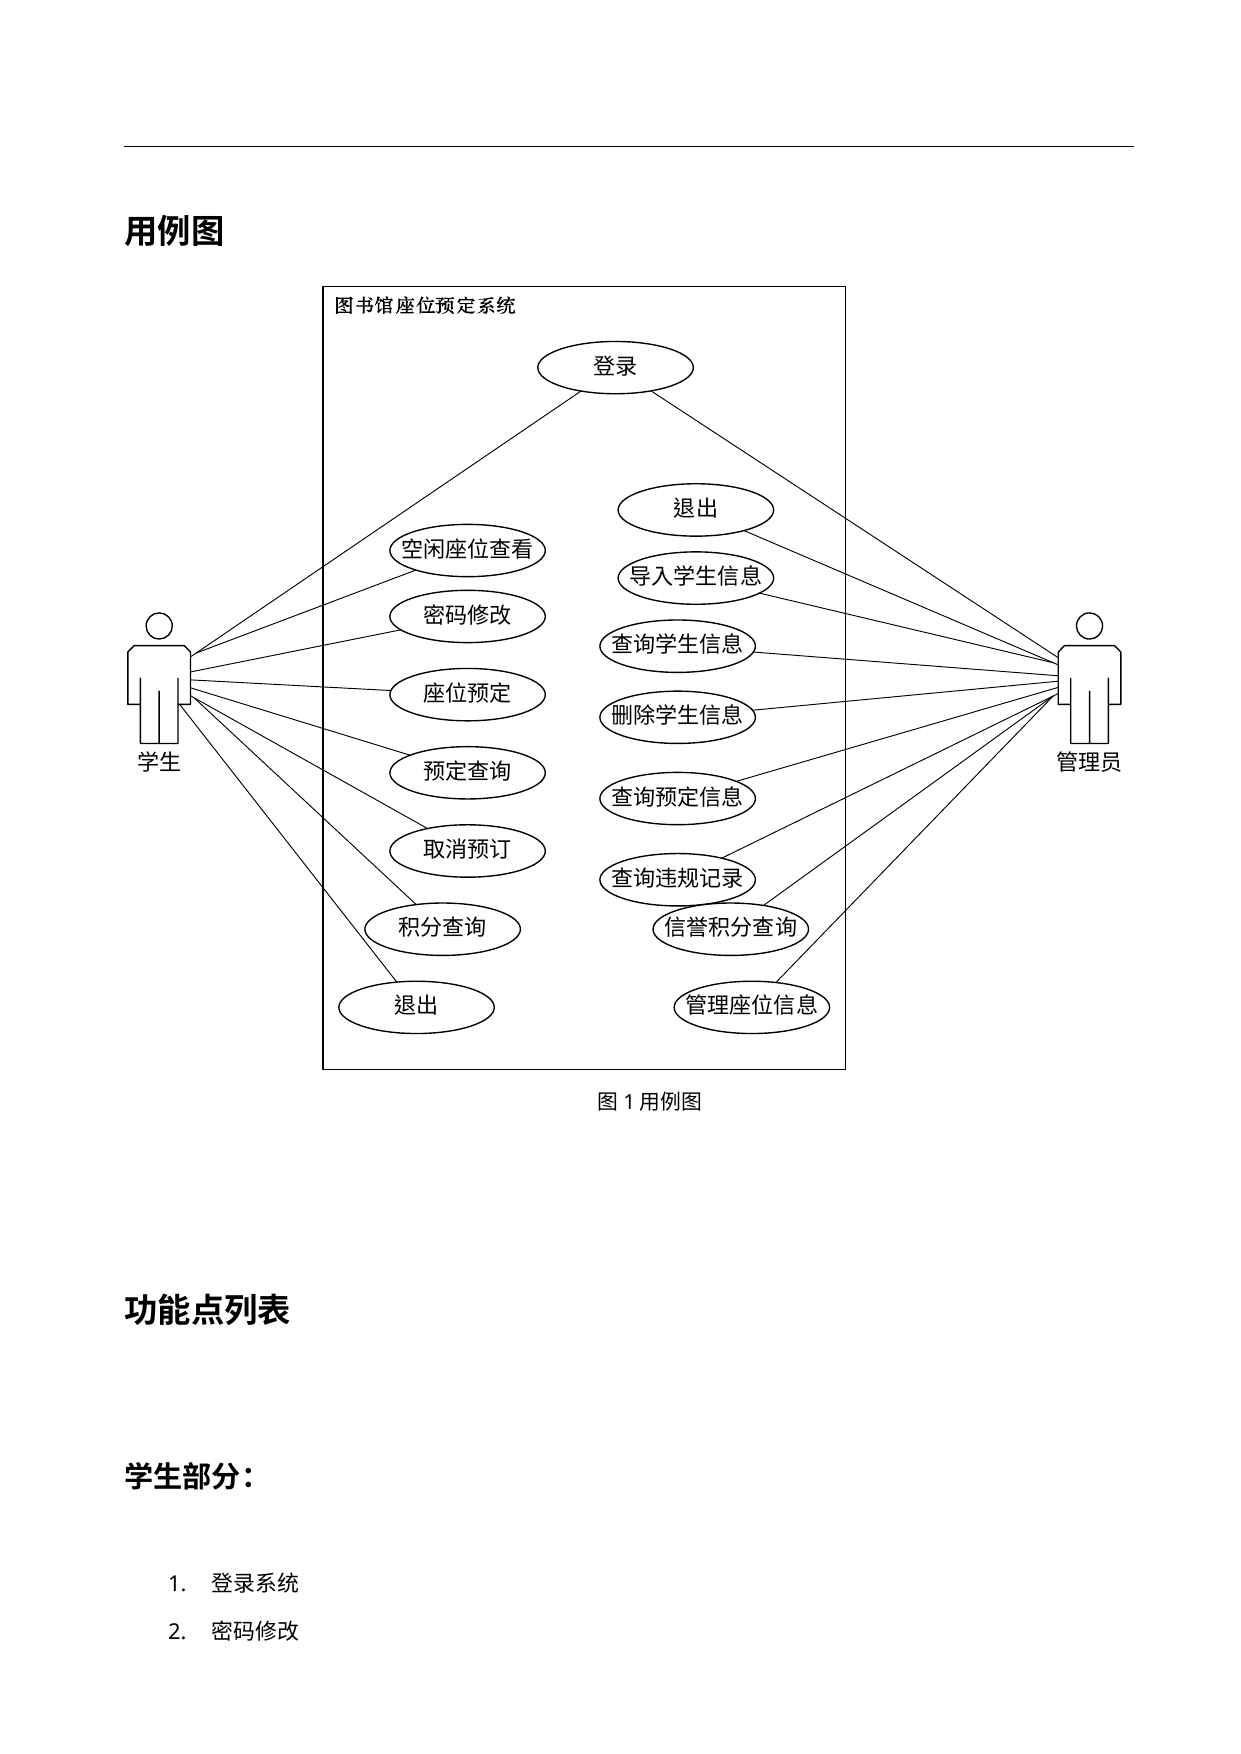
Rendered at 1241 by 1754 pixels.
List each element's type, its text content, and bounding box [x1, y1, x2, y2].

list 密码修改 [168, 1614, 1134, 1646]
subtitle 功能点列表 [124, 1275, 1134, 1340]
subtitle 用例图 [124, 196, 1134, 261]
list 登录系统 [168, 1565, 1134, 1598]
subtitle 学生部分： [124, 1442, 1134, 1507]
